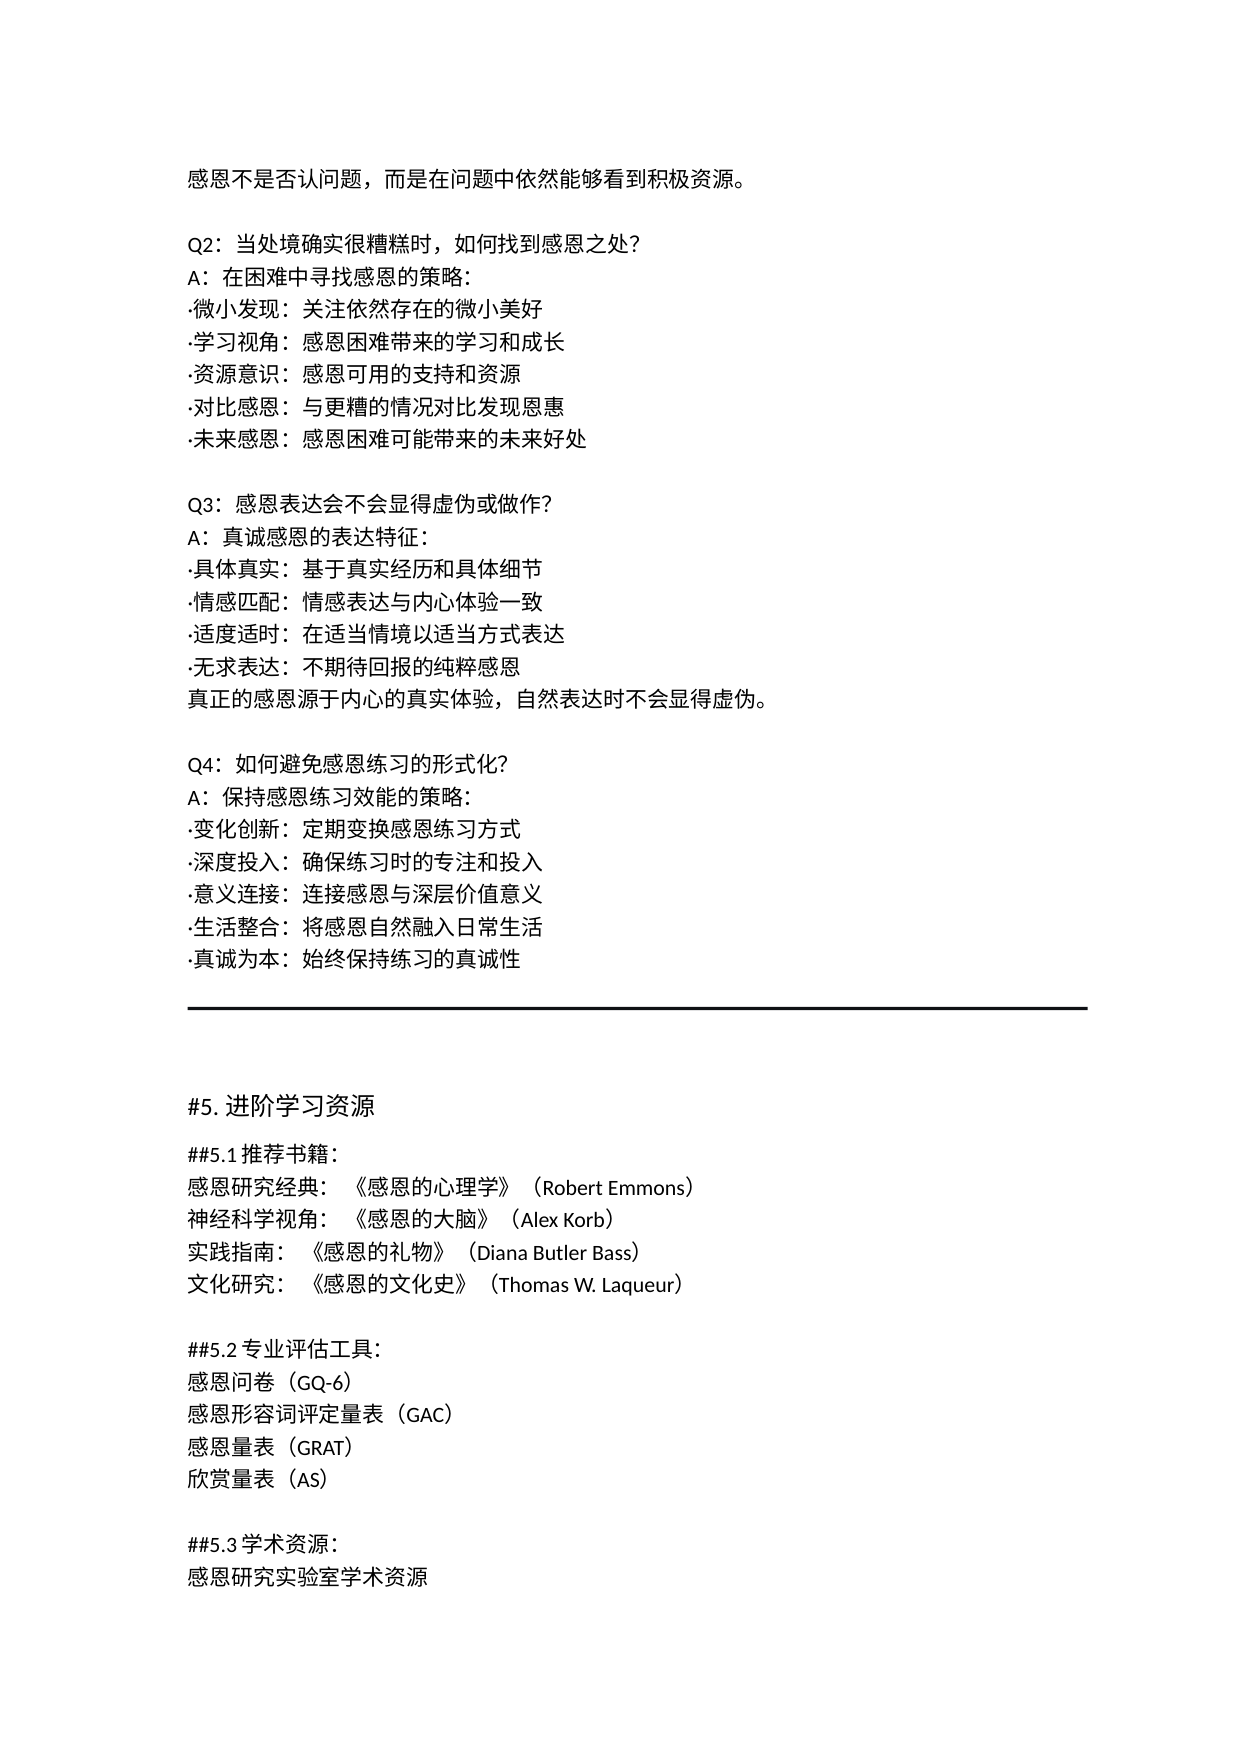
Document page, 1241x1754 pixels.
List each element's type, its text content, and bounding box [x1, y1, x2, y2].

text ##5.3学术资源： [187, 1527, 1053, 1559]
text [187, 162, 1053, 194]
text ·情感匹配：情感表达与内心体验一致 [187, 584, 1053, 617]
text 实践指南： 《感恩的礼物》（Diana Butler Bass） [187, 1234, 1053, 1267]
text ·具体真实：基于真实经历和具体细节 [187, 552, 1053, 584]
text ·微小发现：关注依然存在的微小美好 [187, 292, 1053, 324]
text 感恩量表（GRAT） [187, 1429, 1053, 1462]
text 感恩研究经典： 《感恩的心理学》（Robert Emmons） [187, 1169, 1053, 1202]
text ·意义连接：连接感恩与深层价值意义 [187, 877, 1053, 909]
text 感恩形容词评定量表（GAC） [187, 1397, 1053, 1429]
text ·深度投入：确保练习时的专注和投入 [187, 844, 1053, 877]
text ·学习视角：感恩困难带来的学习和成长 [187, 324, 1053, 357]
text Q4：如何避免感恩练习的形式化？ A：保持感恩练习效能的策略： [187, 747, 1053, 812]
text Q2：当处境确实很糟糕时，如何找到感恩之处？ A：在困难中寻找感恩的策略： [187, 227, 1053, 292]
text Q3：感恩表达会不会显得虚伪或做作？ A：真诚感恩的表达特征： [187, 487, 1053, 552]
text 神经科学视角： 《感恩的大脑》（Alex Korb） [187, 1202, 1053, 1234]
text ·适度适时：在适当情境以适当方式表达 [187, 617, 1053, 649]
text ·对比感恩：与更糟的情况对比发现恩惠 [187, 389, 1053, 422]
text ·真诚为本：始终保持练习的真诚性 [187, 942, 1053, 974]
text ·生活整合：将感恩自然融入日常生活 [187, 909, 1053, 942]
text ·变化创新：定期变换感恩练习方式 [187, 812, 1053, 844]
text 感恩研究实验室学术资源 [187, 1559, 1053, 1592]
text ##5.2专业评估工具： [187, 1332, 1053, 1364]
text 欣赏量表（AS） [187, 1462, 1053, 1494]
text ·无求表达：不期待回报的纯粹感恩 真正的感恩源于内心的真实体验，自然表达时不会显得虚伪。 [187, 649, 1053, 714]
text ·资源意识：感恩可用的支持和资源 [187, 357, 1053, 389]
text 文化研究： 《感恩的文化史》（Thomas W. Laqueur） [187, 1267, 1053, 1299]
text #5. 进阶学习资源 [187, 1072, 1053, 1137]
text ·未来感恩：感恩困难可能带来的未来好处 [187, 422, 1053, 454]
text ##5.1推荐书籍： [187, 1137, 1053, 1169]
text 感恩问卷（GQ-6） [187, 1364, 1053, 1397]
